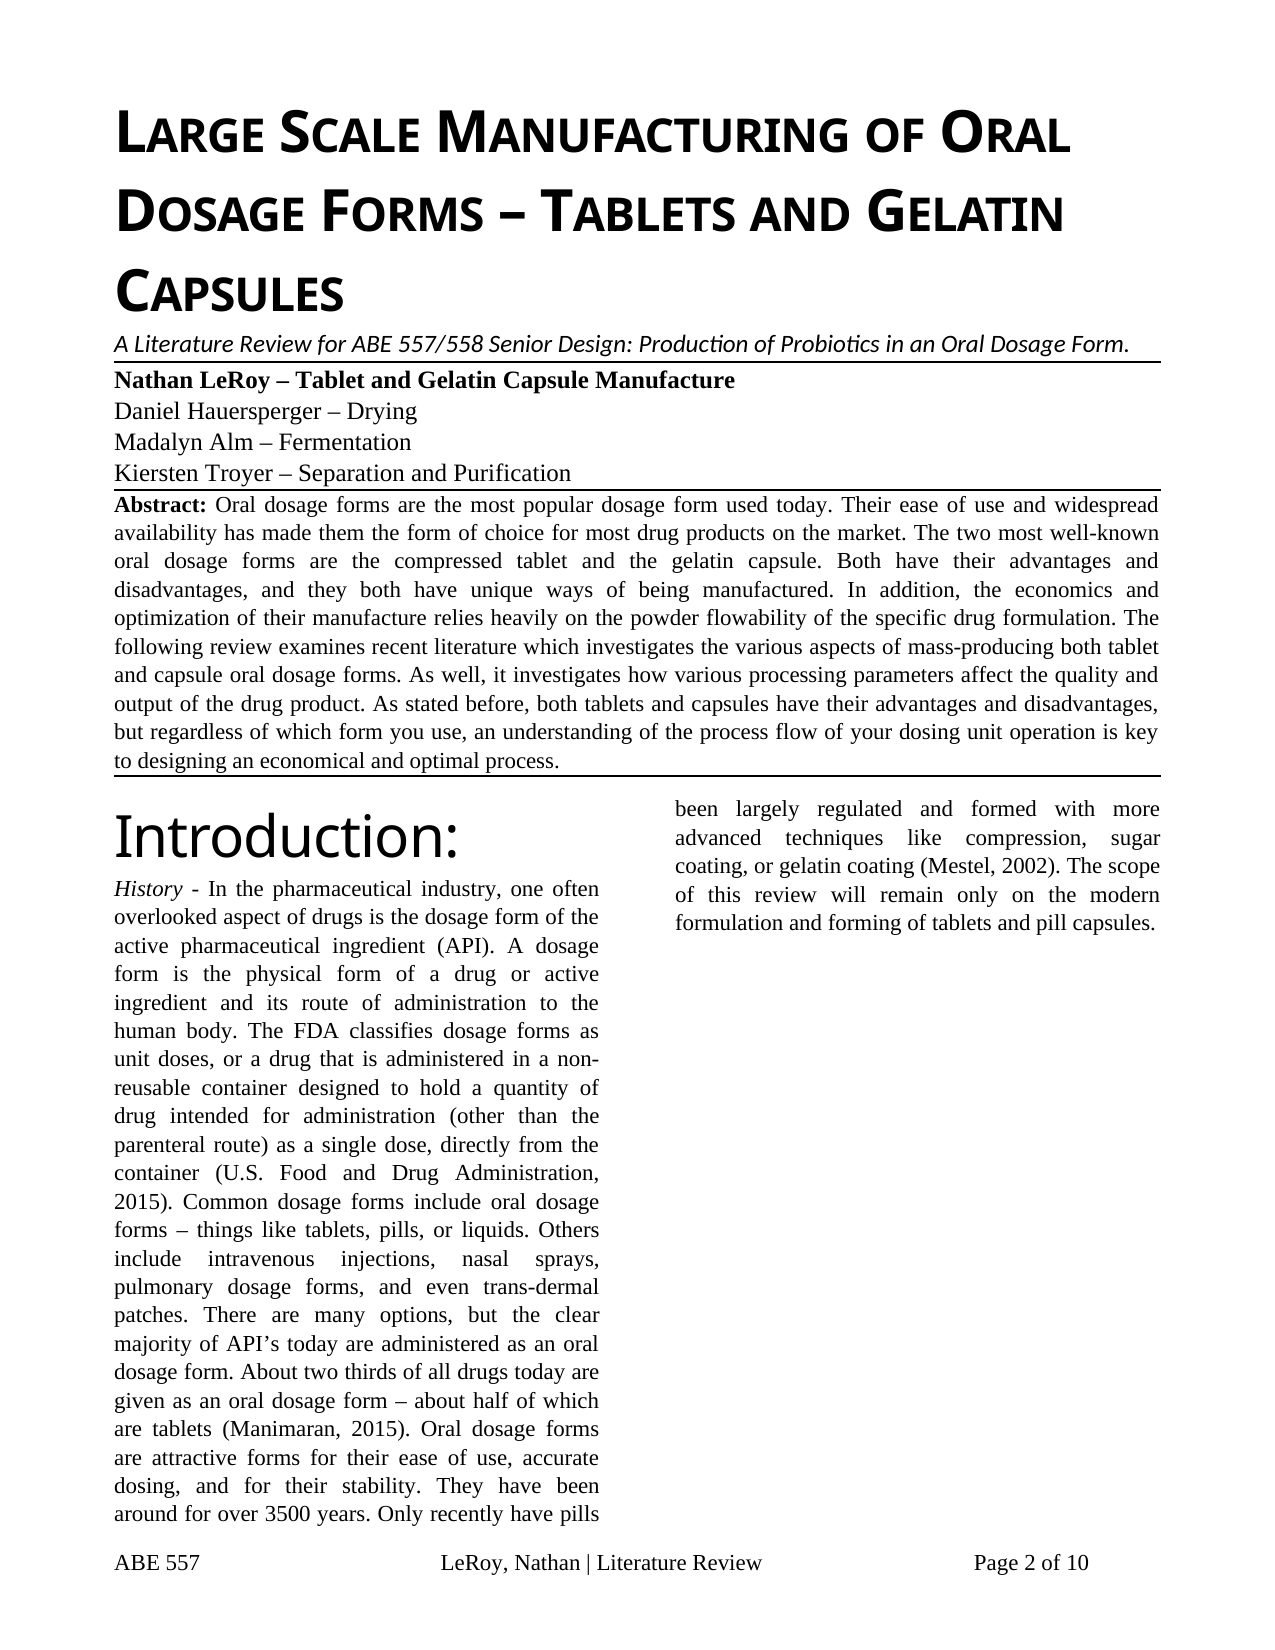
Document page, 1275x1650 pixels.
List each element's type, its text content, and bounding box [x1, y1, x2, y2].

text History - In the pharmaceutical industry, one often overlooked aspect of drugs is the dosage form of the active pharmaceutical ingredient (API). A dosage form is the physical form of a drug or active ingredient and its route of administration to the human body. The FDA classifies dosage forms as unit doses, or a drug that is administered in a non-reusable container designed to hold a quantity of drug intended for administration (other than the parenteral route) as a single dose, directly from the container (U.S. Food and Drug Administration, 2015). Common dosage forms include oral dosage forms – things like tablets, pills, or liquids. Others include intravenous injections, nasal sprays, pulmonary dosage forms, and even trans-dermal patches. There are many options, but the clear majority of API’s today are administered as an oral dosage form. About two thirds of all drugs today are given as an oral dosage form – about half of which are tablets (Manimaran, 2015). Oral dosage forms are attractive forms for their ease of use, accurate dosing, and for their stability. They have been around for over 3500 years. Only recently have pills been largely regulated and formed with more advanced techniques like compression, sugar coating, or gelatin coating (Mestel, 2002). The scope of this review will remain only on the modern formulation and forming of tablets and pill capsules. [114, 875, 600, 1527]
text Abstract: Oral dosage forms are the most popular dosage form used today. Their ease of use and widespread availability has made them the form of choice for most drug products on the market. The two most well-known oral dosage forms are the compressed tablet and the gelatin capsule. Both have their advantages and disadvantages, and they both have unique ways of being manufactured. In addition, the economics and optimization of their manufacture relies heavily on the powder flowability of the specific drug formulation. The following review examines recent literature which investigates the various aspects of mass-producing both tablet and capsule oral dosage forms. As well, it investigates how various processing parameters affect the quality and output of the drug product. As stated before, both tablets and capsules have their advantages and disadvantages, but regardless of which form you use, an understanding of the process flow of your dosing unit operation is key to designing an economical and optimal process. [114, 491, 1161, 775]
text Nathan LeRoy – Tablet and Gelatin Capsule Manufacture [114, 365, 1161, 394]
text A Literature Review for ABE 557/558 Senior Design: Production of Probiotics in an Oral Dosage Form. [114, 328, 1161, 361]
title Large Scale Manufacturing of Oral Dosage Forms – Tablets and Gelatin Capsules [114, 90, 1161, 328]
text Madalyn Alm – Fermentation [114, 427, 1161, 456]
text Daniel Hauersperger – Drying [114, 396, 1161, 425]
text Kiersten Troyer – Separation and Purification [114, 458, 1161, 487]
title Introduction: [114, 795, 600, 875]
